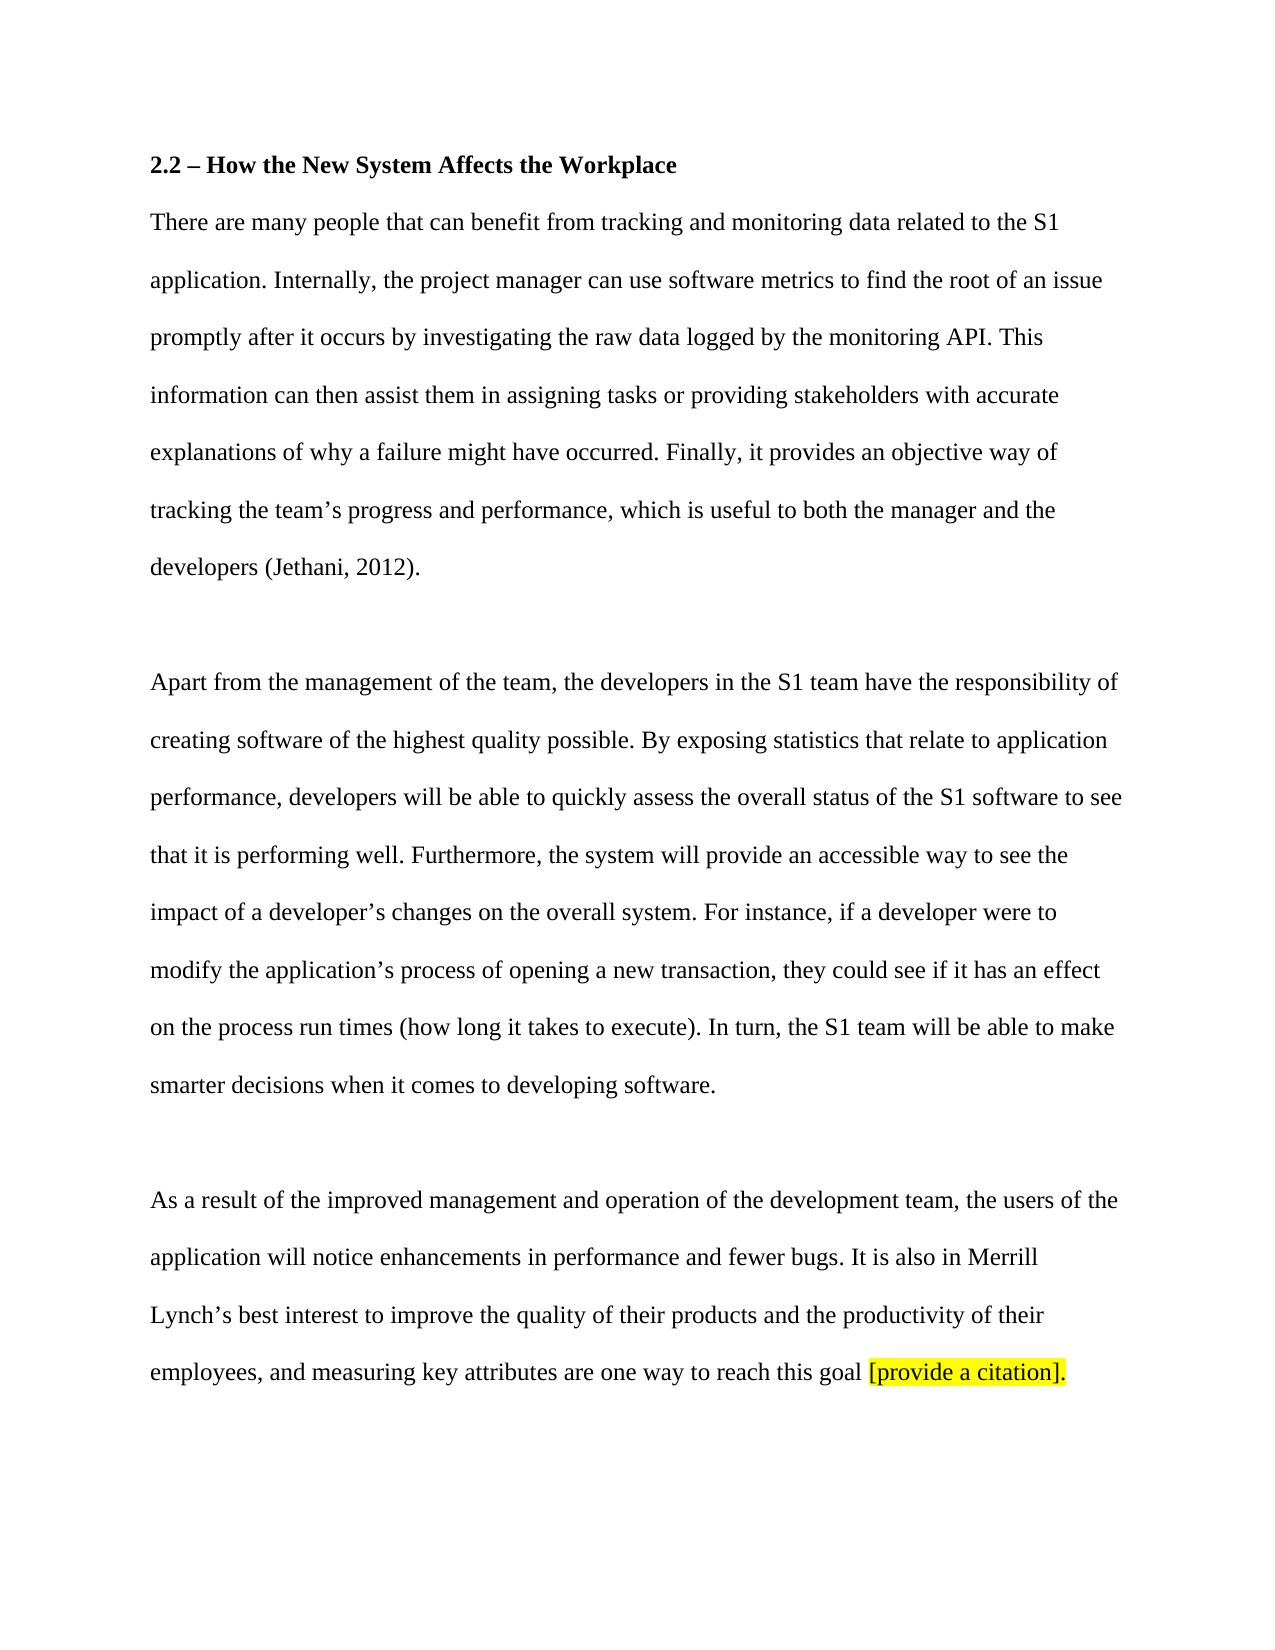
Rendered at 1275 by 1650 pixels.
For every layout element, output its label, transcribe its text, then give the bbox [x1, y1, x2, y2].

text Apart from the management of the team, the developers in the S1 team have the responsibility of creating software of the highest quality possible. By exposing statistics that relate to application performance, developers will be able to quickly assess the overall status of the S1 software to see that it is performing well. Furthermore, the system will provide an accessible way to see the impact of a developer’s changes on the overall system. For instance, if a developer were to modify the application’s process of opening a new transaction, they could see if it has an effect on the process run times (how long it takes to execute). In turn, the S1 team will be able to make smarter decisions when it comes to developing software. [150, 667, 1125, 1099]
text 2.2 – How the New System Affects the Workplace [150, 150, 1125, 179]
text There are many people that can benefit from tracking and monitoring data related to the S1 application. Internally, the project manager can use software metrics to find the root of an issue promptly after it occurs by investigating the raw data logged by the monitoring API. This information can then assist them in assigning tasks or providing stakeholders with accurate explanations of why a failure might have occurred. Finally, it provides an objective way of tracking the team’s progress and performance, which is useful to both the manager and the developers (Jethani, 2012). [150, 207, 1125, 581]
text As a result of the improved management and operation of the development team, the users of the application will notice enhancements in performance and fewer bugs. It is also in Merrill Lynch’s best interest to improve the quality of their products and the productivity of their employees, and measuring key attributes are one way to reach this goal [provide a citation]. [150, 1185, 1125, 1386]
